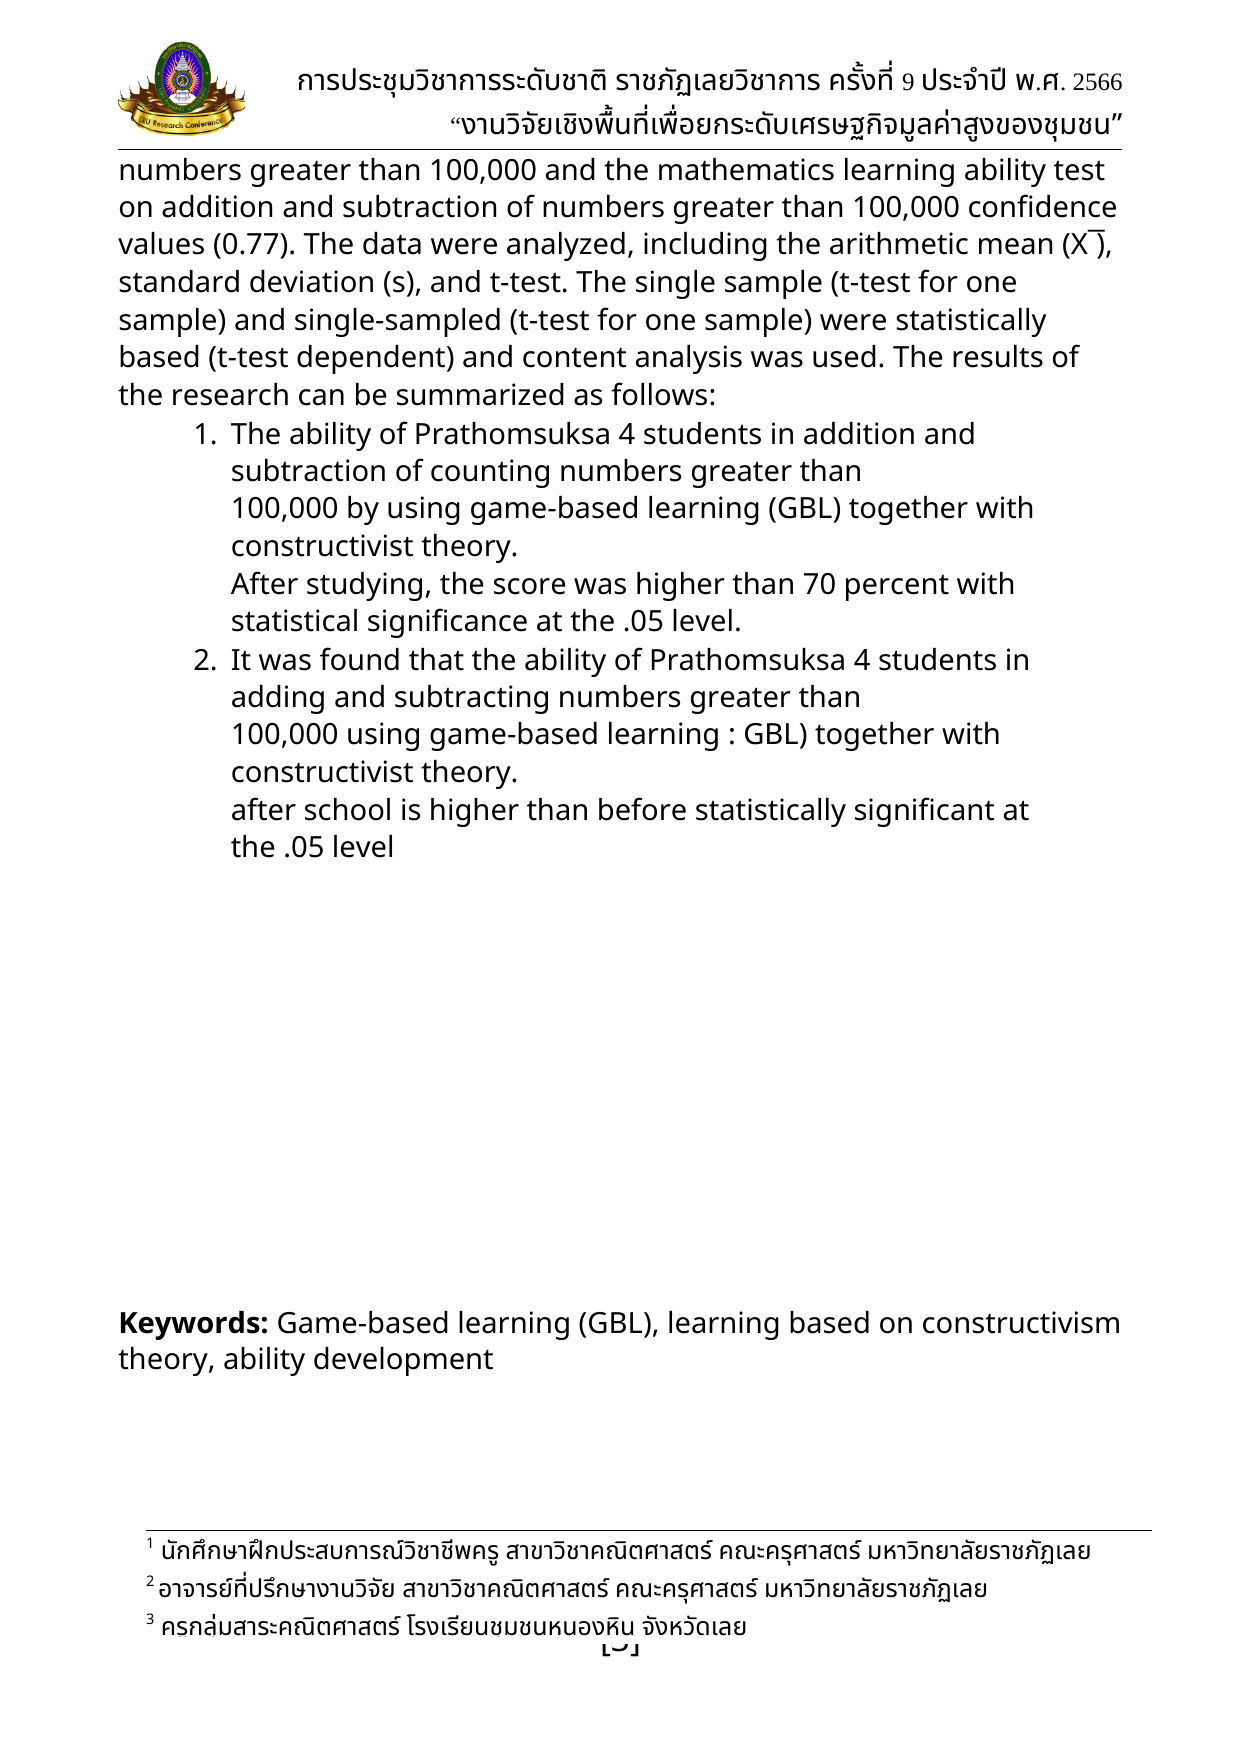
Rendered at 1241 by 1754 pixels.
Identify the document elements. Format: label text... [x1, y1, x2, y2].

text Keywords: Game-based learning (GBL), learning based on constructivism theory, ability development [118, 1303, 1122, 1378]
list The ability of Prathomsuksa 4 students in addition and subtraction of counting numbers greater than 100,000 by using game-based learning (GBL) together with constructivist theory. After studying, the score was higher than 70 percent with statistical significance at the .05 level. [193, 414, 1122, 640]
list It was found that the ability of Prathomsuksa 4 students in adding and subtracting numbers greater than 100,000 using game-based learning : GBL) together with constructivist theory. after school is higher than before statistically significant at the .05 level [193, 640, 1122, 866]
picture [116, 40, 245, 134]
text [118, 150, 1122, 414]
